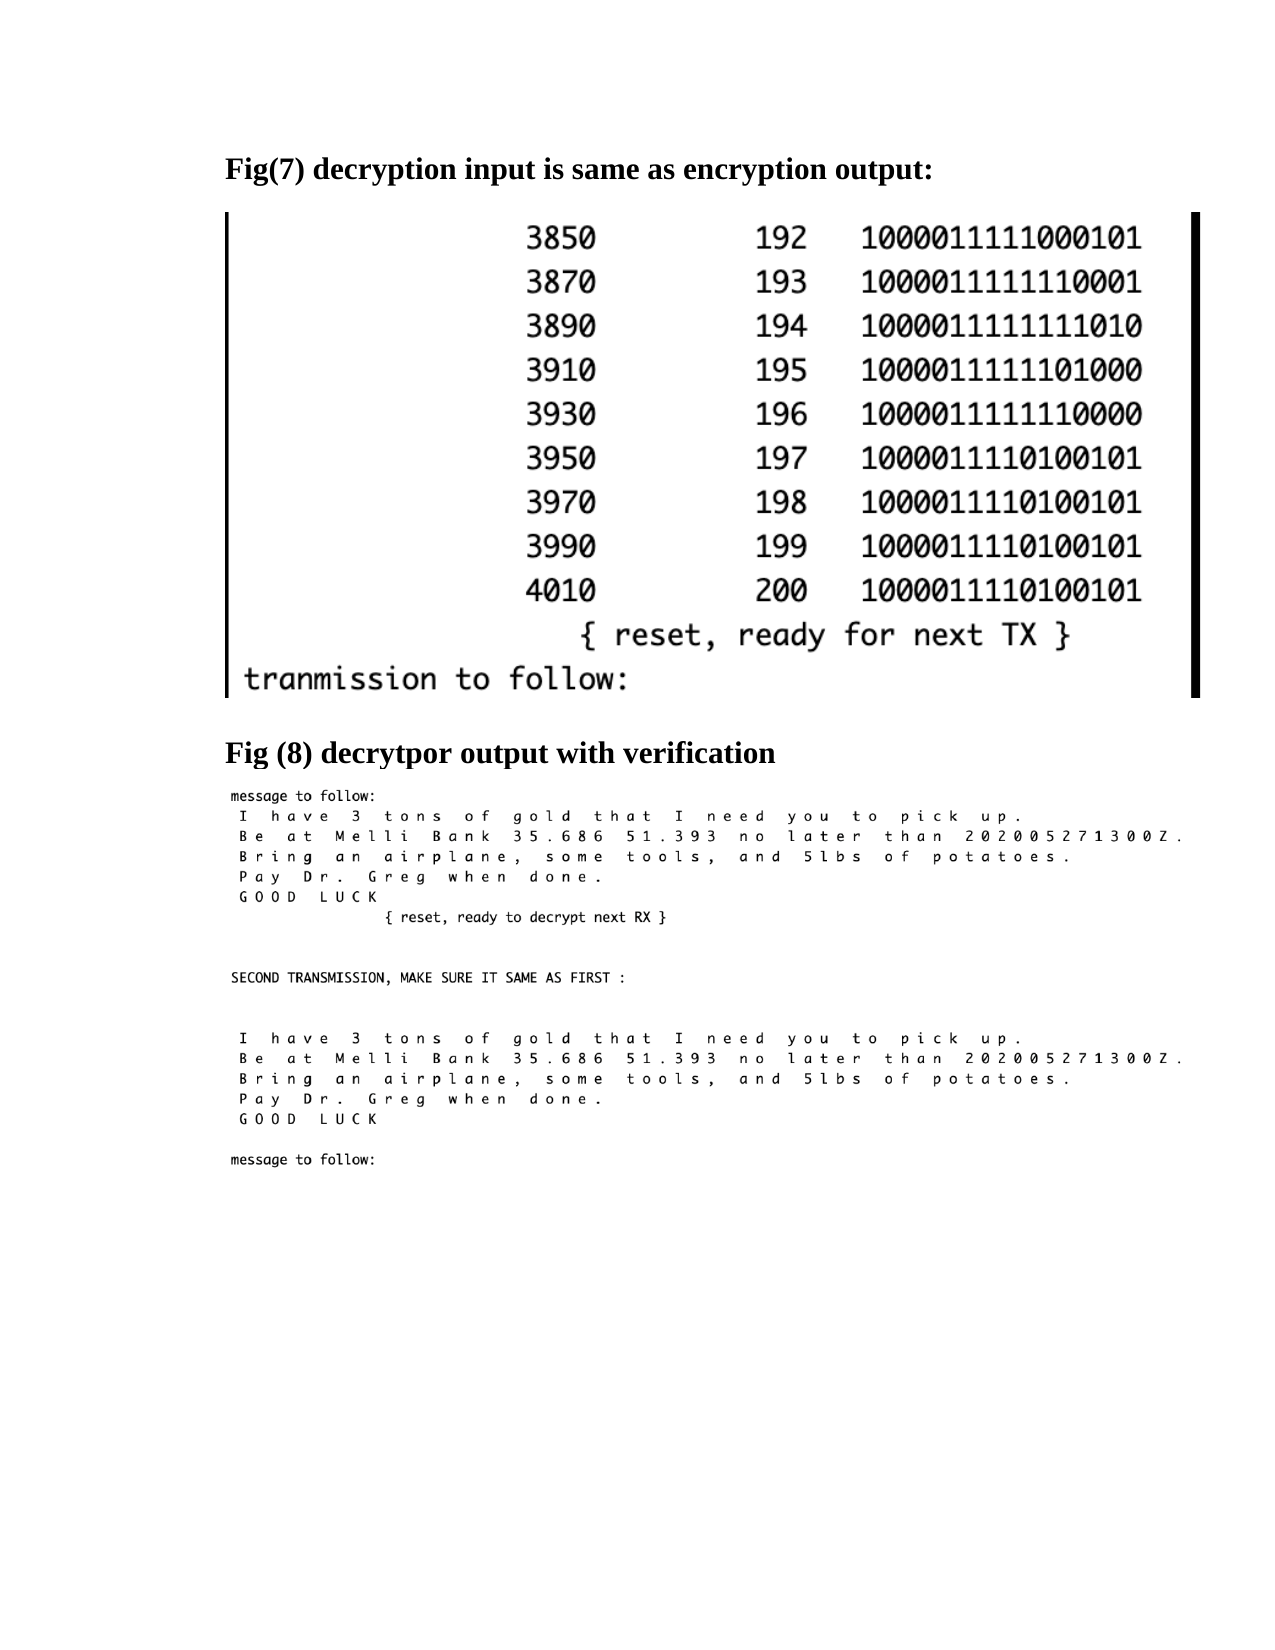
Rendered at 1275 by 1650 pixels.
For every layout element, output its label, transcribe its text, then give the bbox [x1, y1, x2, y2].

list Fig(7) decryption input is same as encryption output: [225, 150, 1125, 186]
picture [225, 769, 1199, 1173]
picture [225, 212, 1200, 698]
text Fig (8) decrytpor output with verification [150, 734, 1125, 770]
